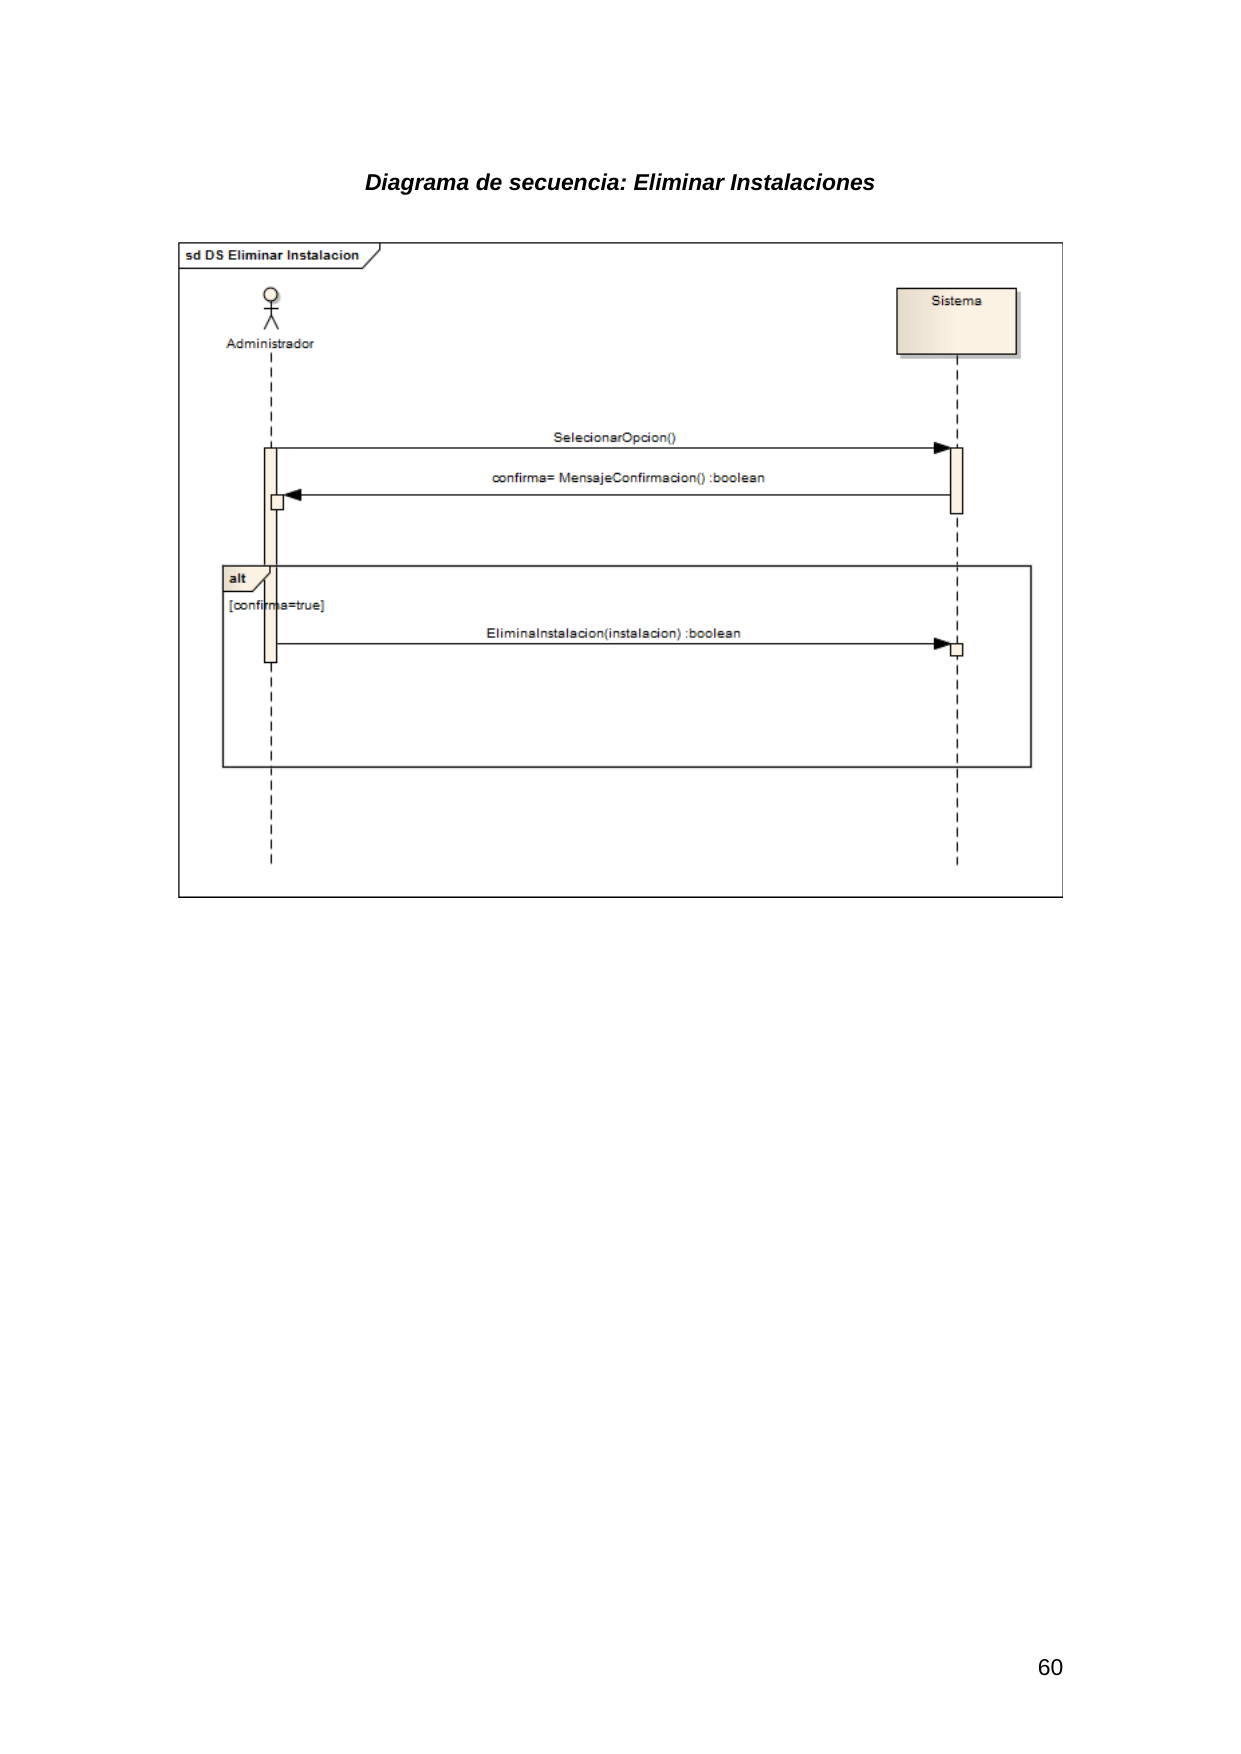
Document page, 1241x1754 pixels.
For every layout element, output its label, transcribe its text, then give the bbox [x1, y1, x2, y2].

subtitle Diagrama de secuencia: Eliminar Instalaciones [177, 168, 1063, 195]
picture [177, 242, 1063, 898]
